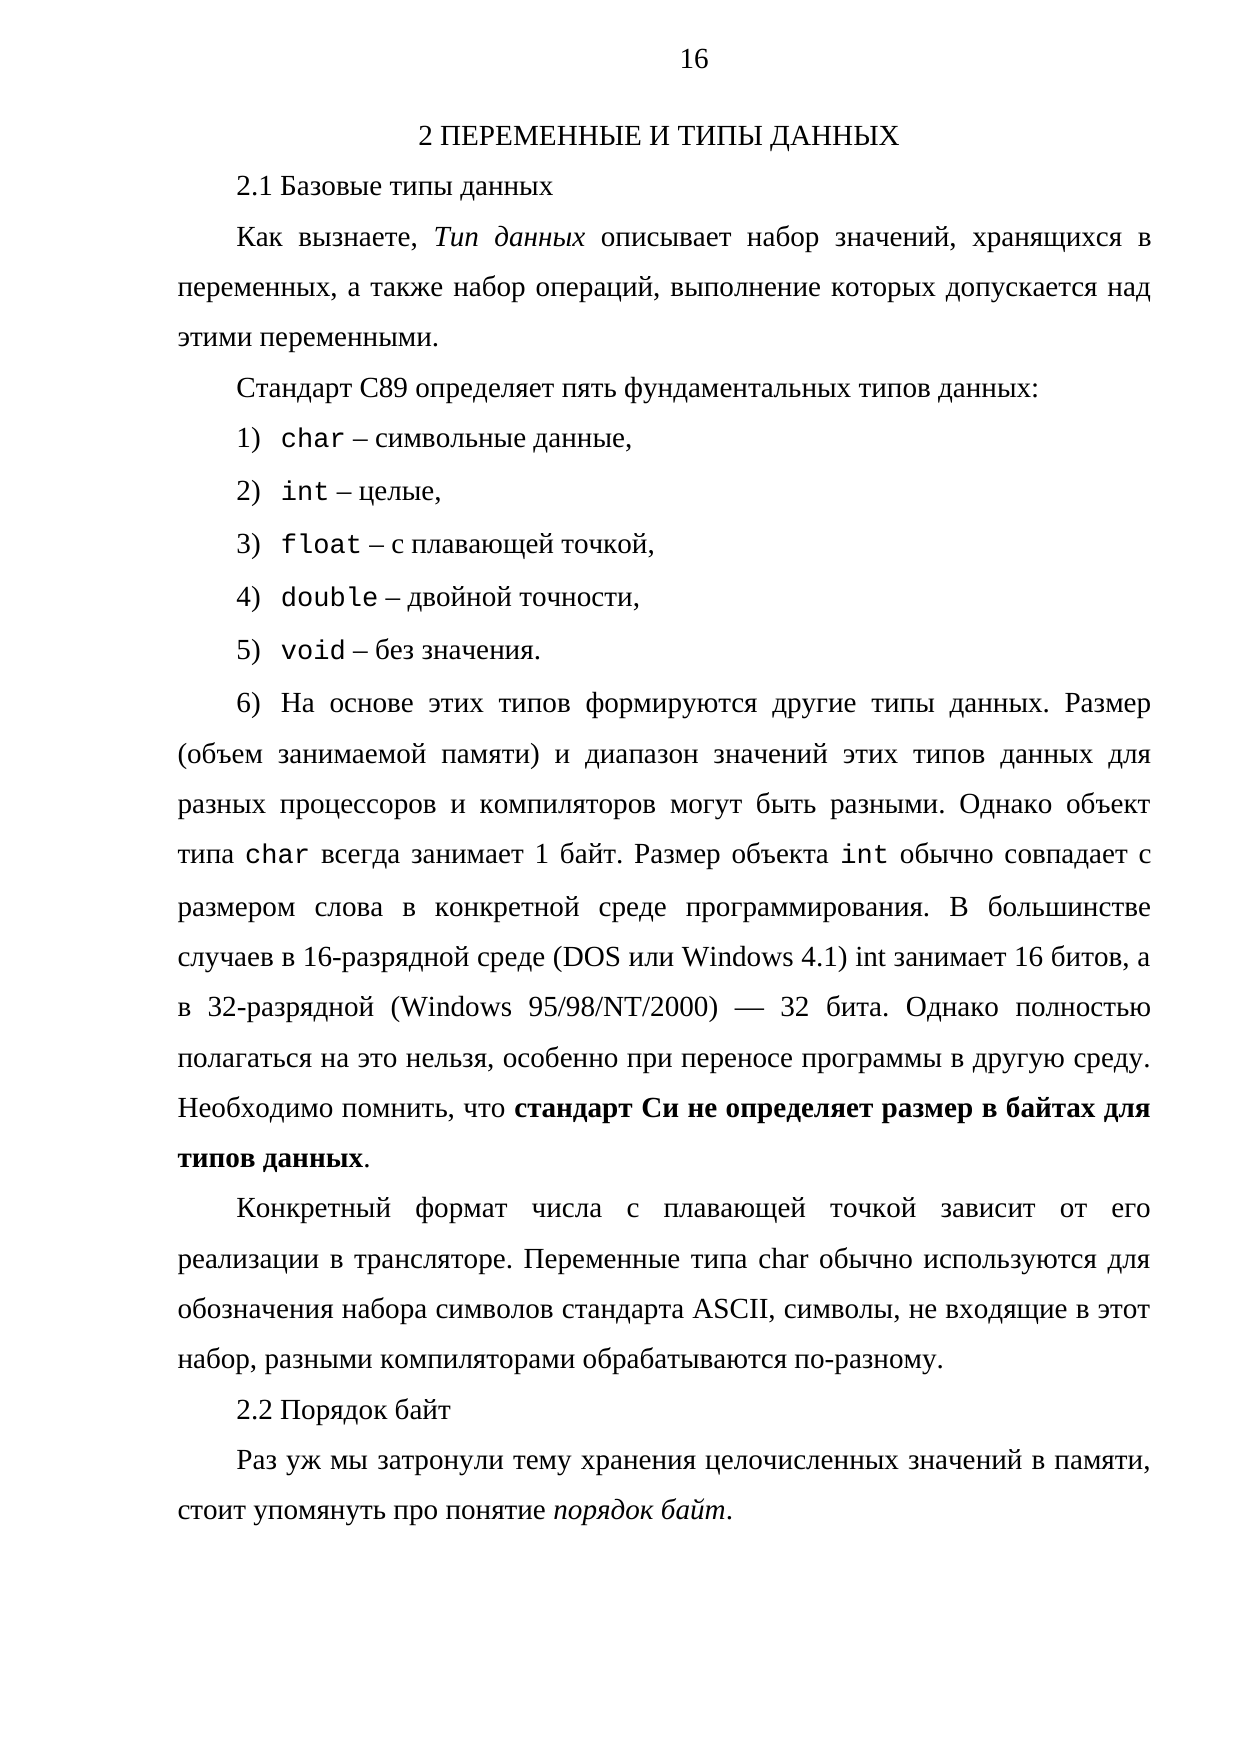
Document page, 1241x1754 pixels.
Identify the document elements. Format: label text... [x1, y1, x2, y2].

list char – символьные данные, [177, 420, 1152, 455]
subtitle Базовые типы данных [177, 168, 1152, 202]
list double – двойной точности, [177, 579, 1152, 615]
list float – с плавающей точкой, [177, 526, 1152, 562]
subtitle Переменные и типы данных [177, 118, 1152, 152]
list int – целые, [177, 473, 1152, 508]
text Раз уж мы затронули тему хранения целочисленных значений в памяти, стоит упомянуть про понятие порядок байт. [177, 1442, 1152, 1526]
subtitle Порядок байт [177, 1392, 1152, 1425]
text Стандарт С89 определяет пять фундаментальных типов данных: [177, 370, 1152, 403]
list На основе этих типов формируются другие типы данных. Размер (объем занимаемой памяти) и диапазон значений этих типов данных для разных процессоров и компиляторов могут быть разными. Однако объект типа char всегда занимает 1 байт. Размер объекта int обычно совпадает с размером слова в конкретной среде программирования. В большинстве случаев в 16-разрядной среде (DOS или Windows 4.1) int занимает 16 битов, а в 32-разрядной (Windows 95/98/NT/2000) — 32 бита. Однако полностью полагаться на это нельзя, особенно при переносе программы в другую среду. Необходимо помнить, что стандарт Си не определяет размер в байтах для типов данных. [177, 686, 1152, 1174]
text Конкретный формат числа с плавающей точкой зависит от его реализации в трансляторе. Переменные типа char обычно используются для обозначения набора символов стандарта ASCII, символы, не входящие в этот набор, разными компиляторами обрабатываются по-разному. [177, 1191, 1152, 1375]
text Как вызнаете, Тип данных описывает набор значений, хранящихся в переменных, а также набор операций, выполнение которых допускается над этими переменными. [177, 219, 1152, 353]
list void – без значения. [177, 632, 1152, 668]
